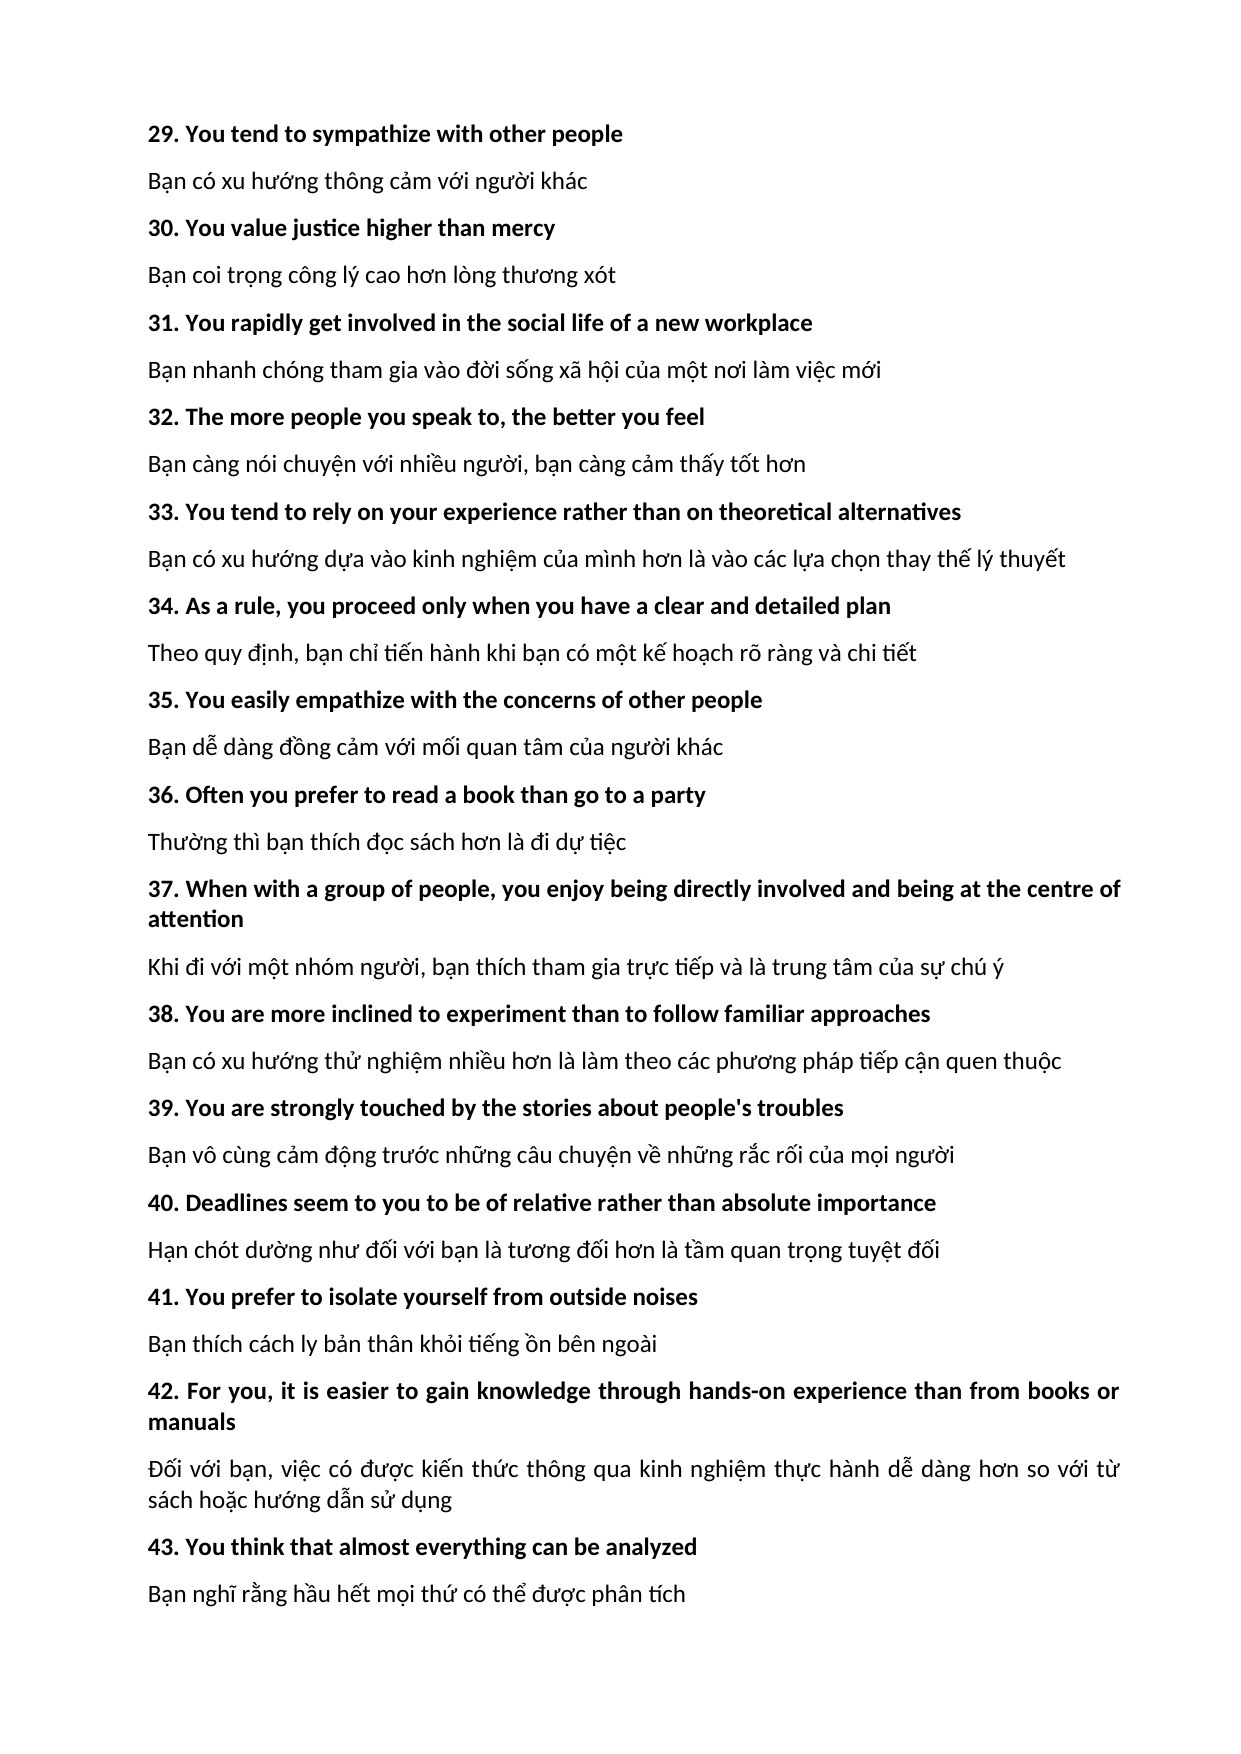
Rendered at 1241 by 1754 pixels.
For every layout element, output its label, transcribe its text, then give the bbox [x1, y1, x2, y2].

text 42. For you, it is easier to gain knowledge through hands-on experience than from books or manuals [148, 1376, 1122, 1437]
text Theo quy định, bạn chỉ tiến hành khi bạn có một kế hoạch rõ ràng và chi tiết [148, 637, 1122, 668]
text 40. Deadlines seem to you to be of relative rather than absolute importance [148, 1187, 1122, 1217]
text Bạn thích cách ly bản thân khỏi tiếng ồn bên ngoài [148, 1328, 1122, 1359]
text 35. You easily empathize with the concerns of other people [148, 684, 1122, 715]
text 41. You prefer to isolate yourself from outside noises [148, 1281, 1122, 1312]
text 31. You rapidly get involved in the social life of a new workplace [148, 307, 1122, 337]
text Đối với bạn, việc có được kiến thức thông qua kinh nghiệm thực hành dễ dàng hơn so với từ sách hoặc hướng dẫn sử dụng [148, 1453, 1122, 1514]
text 37. When with a group of people, you enjoy being directly involved and being at the centre of attention [148, 873, 1122, 934]
text 34. As a rule, you proceed only when you have a clear and detailed plan [148, 590, 1122, 621]
text Thường thì bạn thích đọc sách hơn là đi dự tiệc [148, 826, 1122, 856]
text Bạn có xu hướng thông cảm với người khác [148, 165, 1122, 196]
text Bạn càng nói chuyện với nhiều người, bạn càng cảm thấy tốt hơn [148, 448, 1122, 479]
text 38. You are more inclined to experiment than to follow familiar approaches [148, 998, 1122, 1028]
text 43. You think that almost everything can be analyzed [148, 1531, 1122, 1561]
text 33. You tend to rely on your experience rather than on theoretical alternatives [148, 496, 1122, 526]
text 36. Often you prefer to read a book than go to a party [148, 779, 1122, 809]
text Bạn có xu hướng thử nghiệm nhiều hơn là làm theo các phương pháp tiếp cận quen thuộc [148, 1045, 1122, 1076]
text Hạn chót dường như đối với bạn là tương đối hơn là tầm quan trọng tuyệt đối [148, 1234, 1122, 1264]
text 32. The more people you speak to, the better you feel [148, 401, 1122, 432]
text 30. You value justice higher than mercy [148, 212, 1122, 243]
text 39. You are strongly touched by the stories about people's troubles [148, 1092, 1122, 1123]
text Bạn nghĩ rằng hầu hết mọi thứ có thể được phân tích [148, 1578, 1122, 1609]
text Bạn vô cùng cảm động trước những câu chuyện về những rắc rối của mọi người [148, 1139, 1122, 1170]
text Bạn có xu hướng dựa vào kinh nghiệm của mình hơn là vào các lựa chọn thay thế lý thuyết [148, 543, 1122, 573]
text 29. You tend to sympathize with other people [148, 118, 1122, 149]
text Bạn coi trọng công lý cao hơn lòng thương xót [148, 260, 1122, 290]
text Bạn dễ dàng đồng cảm với mối quan tâm của người khác [148, 732, 1122, 762]
text Bạn nhanh chóng tham gia vào đời sống xã hội của một nơi làm việc mới [148, 354, 1122, 384]
text Khi đi với một nhóm người, bạn thích tham gia trực tiếp và là trung tâm của sự chú ý [148, 951, 1122, 981]
